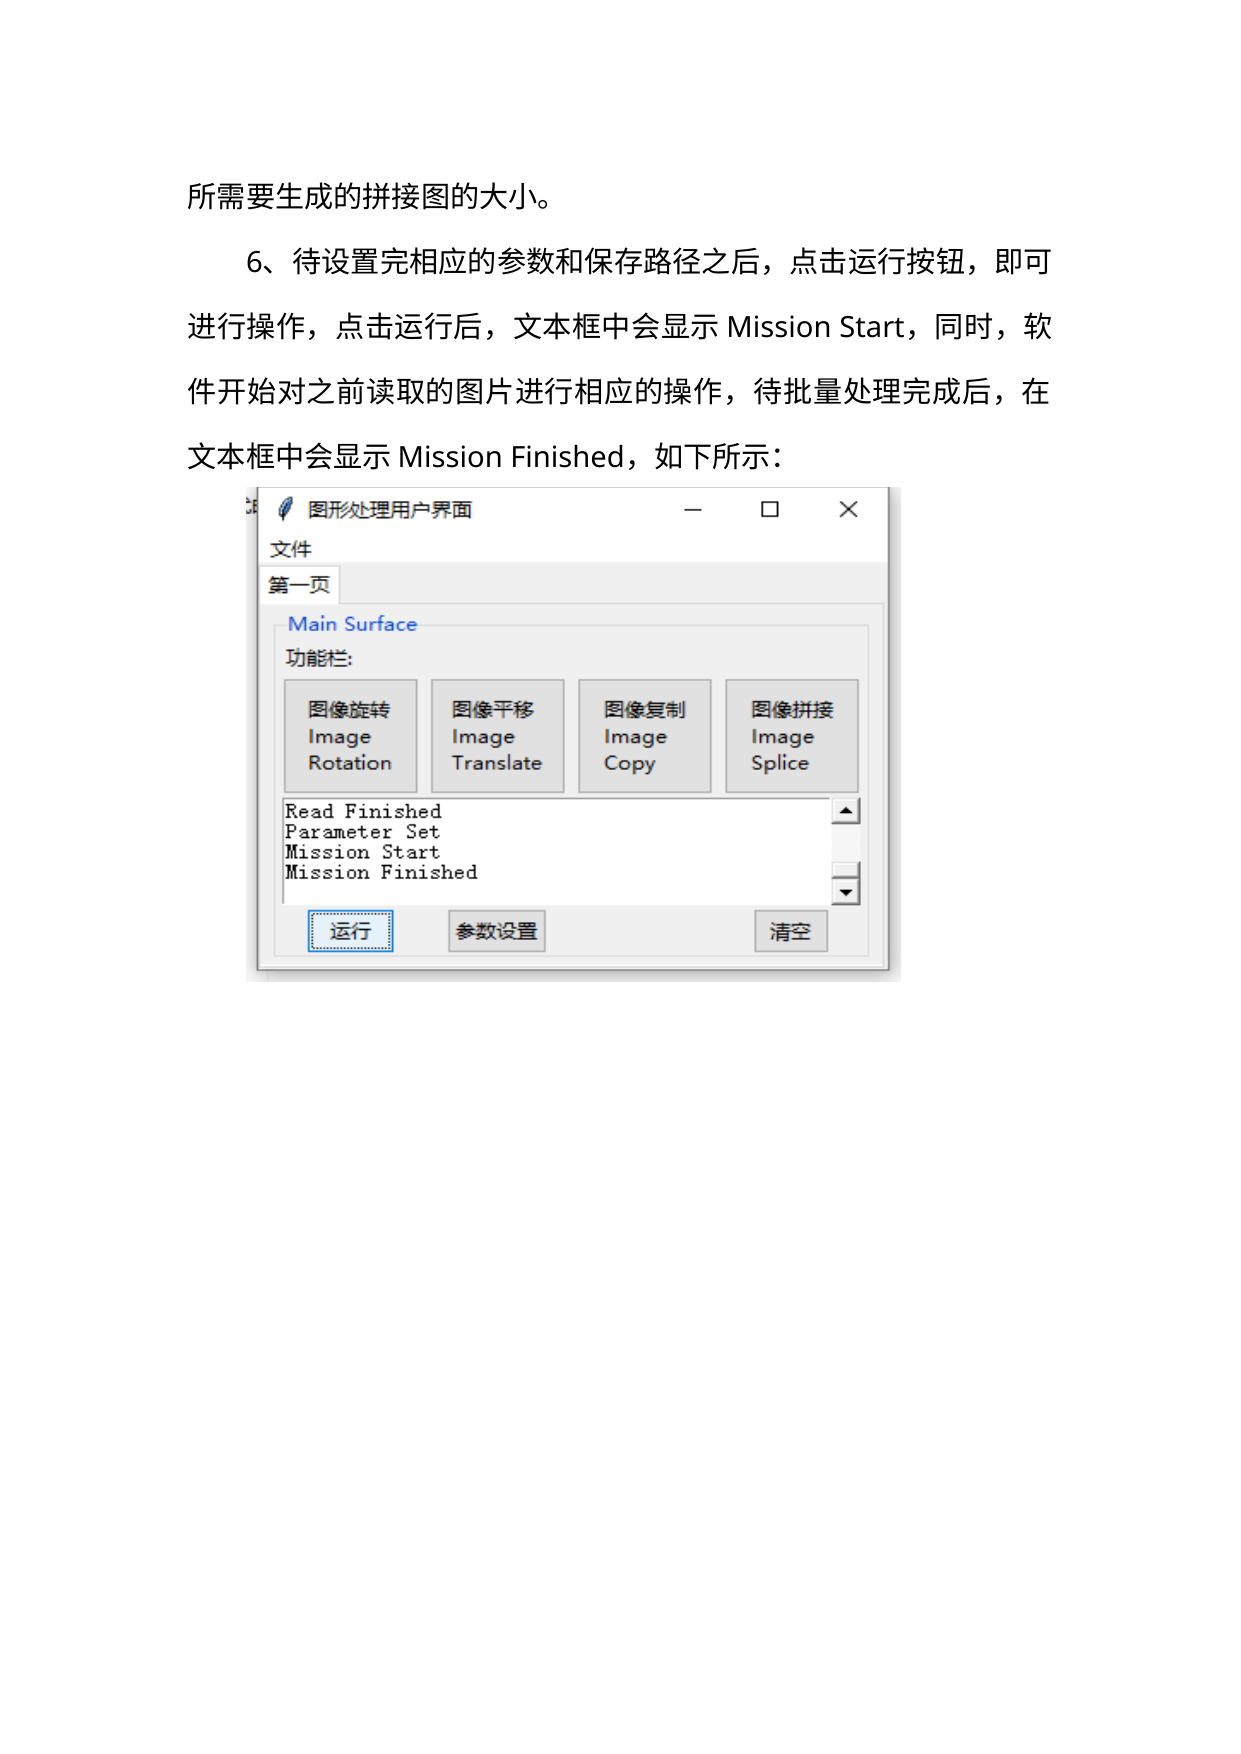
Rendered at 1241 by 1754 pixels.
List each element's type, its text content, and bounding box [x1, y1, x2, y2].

picture [245, 487, 902, 982]
text 6、待设置完相应的参数和保存路径之后，点击运行按钮，即可进行操作，点击运行后，文本框中会显示Mission Start，同时，软件开始对之前读取的图片进行相应的操作，待批量处理完成后，在文本框中会显示Mission Finished，如下所示： [187, 227, 1053, 487]
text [187, 162, 1053, 227]
